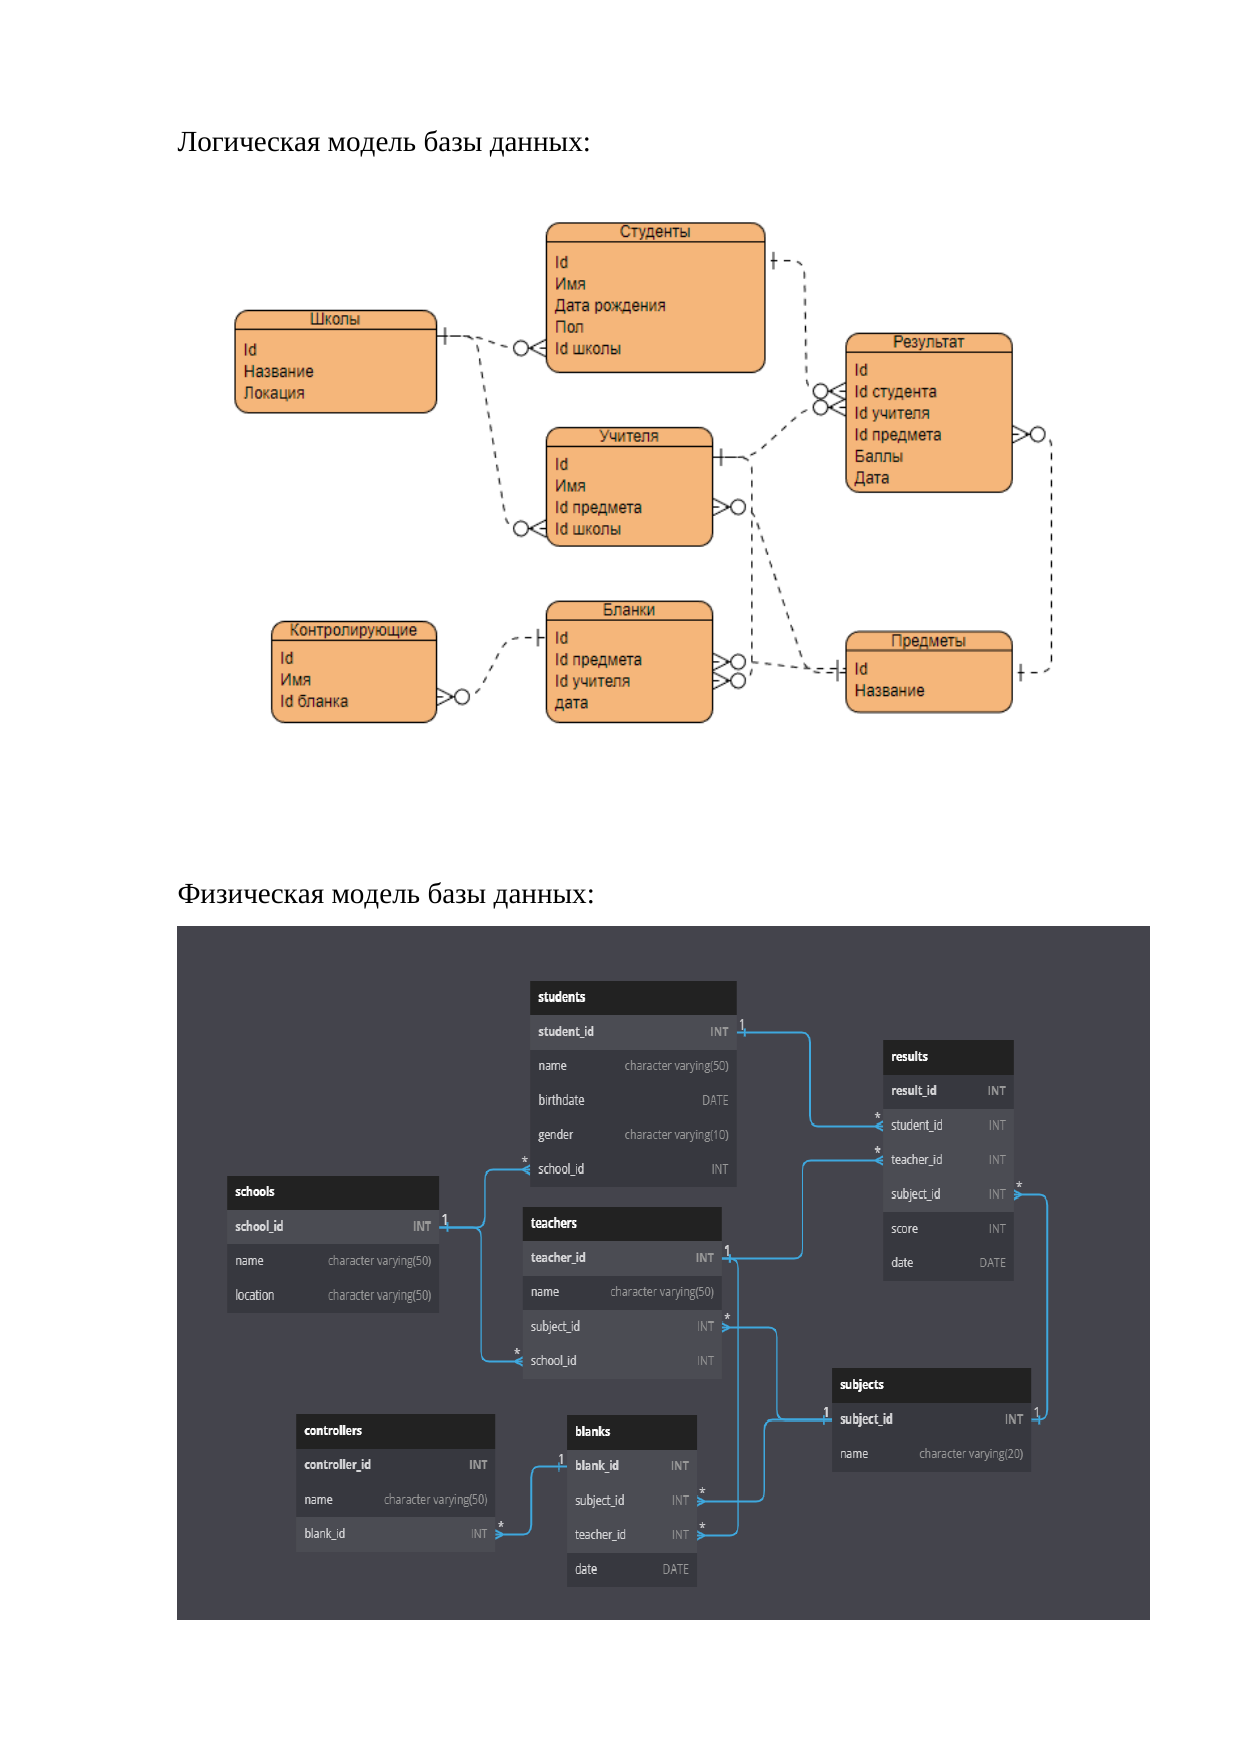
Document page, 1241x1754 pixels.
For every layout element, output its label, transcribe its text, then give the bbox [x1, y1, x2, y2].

text Логическая модель базы данных: [177, 124, 1152, 158]
picture [177, 926, 1150, 1620]
picture [177, 174, 1153, 761]
text Физическая модель базы данных: [177, 876, 1152, 909]
